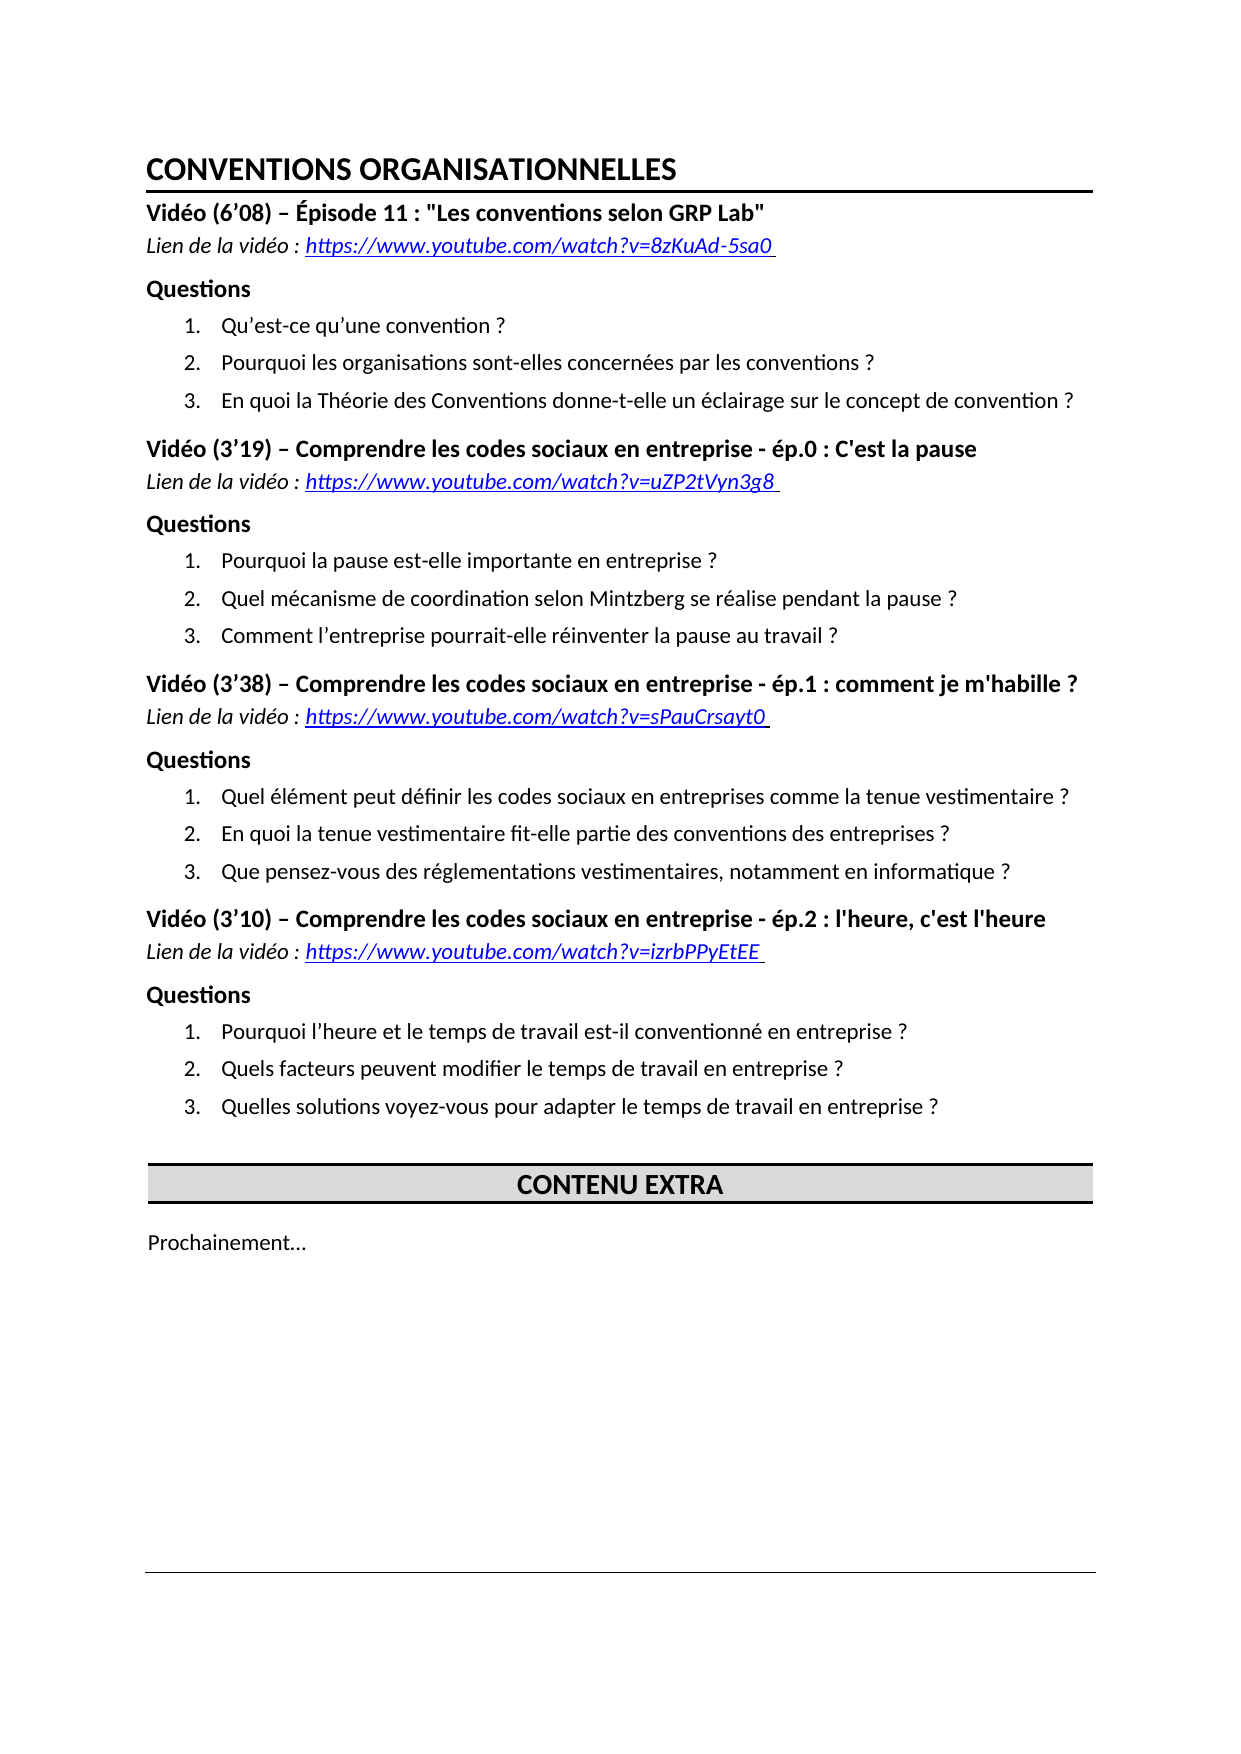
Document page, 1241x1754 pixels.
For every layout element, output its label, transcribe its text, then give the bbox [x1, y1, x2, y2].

list Quelles solutions voyez-vous pour adapter le temps de travail en entreprise ? [183, 1092, 1093, 1120]
list Qu’est-ce qu’une convention ? [183, 311, 1093, 339]
text Vidéo (3’38) – Comprendre les codes sociaux en entreprise - ép.1 : comment je m'habille ? [146, 668, 1093, 698]
text Lien de la vidéo : https://www.youtube.com/watch?v=izrbPPyEtEE [146, 937, 1093, 965]
subtitle Questions [146, 979, 1093, 1010]
list Pourquoi la pause est-elle importante en entreprise ? [183, 546, 1093, 574]
list En quoi la Théorie des Conventions donne-t-elle un éclairage sur le concept de convention ? [183, 386, 1093, 414]
list Pourquoi l’heure et le temps de travail est-il conventionné en entreprise ? [183, 1017, 1093, 1045]
list Que pensez-vous des réglementations vestimentaires, notamment en informatique ? [183, 857, 1093, 885]
text Vidéo (3’10) – Comprendre les codes sociaux en entreprise - ép.2 : l'heure, c'est l'heure [146, 903, 1093, 934]
subtitle Questions [146, 744, 1093, 774]
list Quel élément peut définir les codes sociaux en entreprises comme la tenue vestimentaire ? [183, 782, 1093, 810]
text Lien de la vidéo : https://www.youtube.com/watch?v=sPauCrsayt0 [146, 702, 1093, 730]
text Lien de la vidéo : https://www.youtube.com/watch?v=8zKuAd-5sa0 [146, 232, 1093, 260]
text Prochainement… [148, 1228, 1093, 1256]
text Vidéo (3’19) – Comprendre les codes sociaux en entreprise - ép.0 : C'est la pause [146, 433, 1093, 463]
subtitle Questions [146, 273, 1093, 304]
list Comment l’entreprise pourrait-elle réinventer la pause au travail ? [183, 621, 1093, 649]
list Pourquoi les organisations sont-elles concernées par les conventions ? [183, 348, 1093, 377]
text Vidéo (6’08) – Épisode 11 : "Les conventions selon GRP Lab" [146, 198, 1093, 228]
text Lien de la vidéo : https://www.youtube.com/watch?v=uZP2tVyn3g8 [146, 467, 1093, 495]
text CONVENTIONS ORGANISATIONNELLES [146, 148, 1093, 190]
list Quel mécanisme de coordination selon Mintzberg se réalise pendant la pause ? [183, 584, 1093, 612]
subtitle Questions [146, 508, 1093, 539]
subtitle CONTENU EXTRA [148, 1166, 1093, 1201]
list En quoi la tenue vestimentaire fit-elle partie des conventions des entreprises ? [183, 819, 1093, 847]
list Quels facteurs peuvent modifier le temps de travail en entreprise ? [183, 1054, 1093, 1082]
